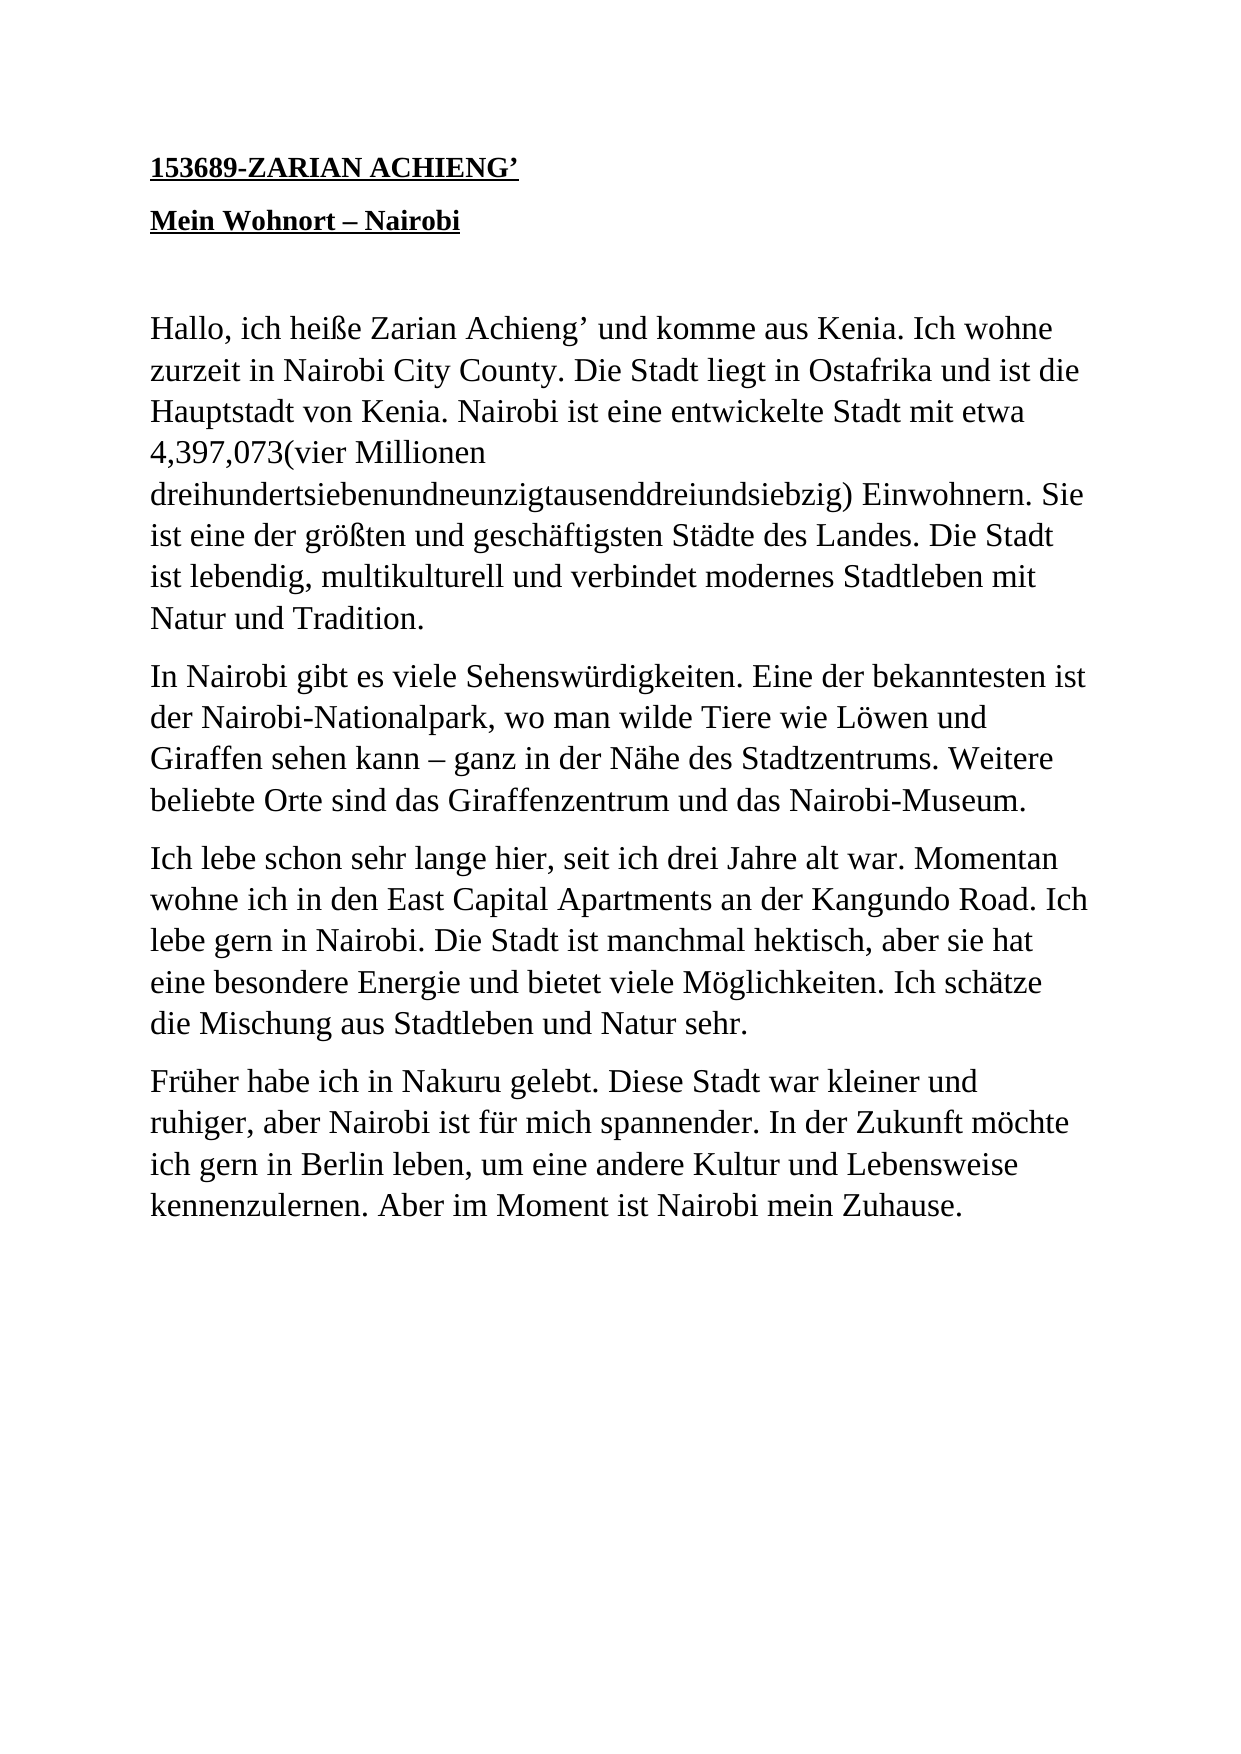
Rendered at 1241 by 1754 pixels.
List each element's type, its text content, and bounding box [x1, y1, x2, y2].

text Hallo, ich heiße Zarian Achieng’ und komme aus Kenia. Ich wohne zurzeit in Nairobi City County. Die Stadt liegt in Ostafrika und ist die Hauptstadt von Kenia. Nairobi ist eine entwickelte Stadt mit etwa 4,397,073(vier Millionen dreihundertsiebenundneunzigtausenddreiundsiebzig) Einwohnern. Sie ist eine der größten und geschäftigsten Städte des Landes. Die Stadt ist lebendig, multikulturell und verbindet modernes Stadtleben mit Natur und Tradition. [150, 308, 1090, 636]
text 153689-ZARIAN ACHIENG’ [150, 150, 1090, 183]
text Mein Wohnort – Nairobi [150, 203, 1090, 236]
text Früher habe ich in Nakuru gelebt. Diese Stadt war kleiner und ruhiger, aber Nairobi ist für mich spannender. In der Zukunft möchte ich gern in Berlin leben, um eine andere Kultur und Lebensweise kennenzulernen. Aber im Moment ist Nairobi mein Zuhause. [150, 1061, 1090, 1224]
text In Nairobi gibt es viele Sehenswürdigkeiten. Eine der bekanntesten ist der Nairobi-Nationalpark, wo man wilde Tiere wie Löwen und Giraffen sehen kann – ganz in der Nähe des Stadtzentrums. Weitere beliebte Orte sind das Giraffenzentrum und das Nairobi-Museum. [150, 656, 1090, 818]
text Ich lebe schon sehr lange hier, seit ich drei Jahre alt war. Momentan wohne ich in den East Capital Apartments an der Kangundo Road. Ich lebe gern in Nairobi. Die Stadt ist manchmal hektisch, aber sie hat eine besondere Energie und bietet viele Möglichkeiten. Ich schätze die Mischung aus Stadtleben und Natur sehr. [150, 838, 1090, 1042]
